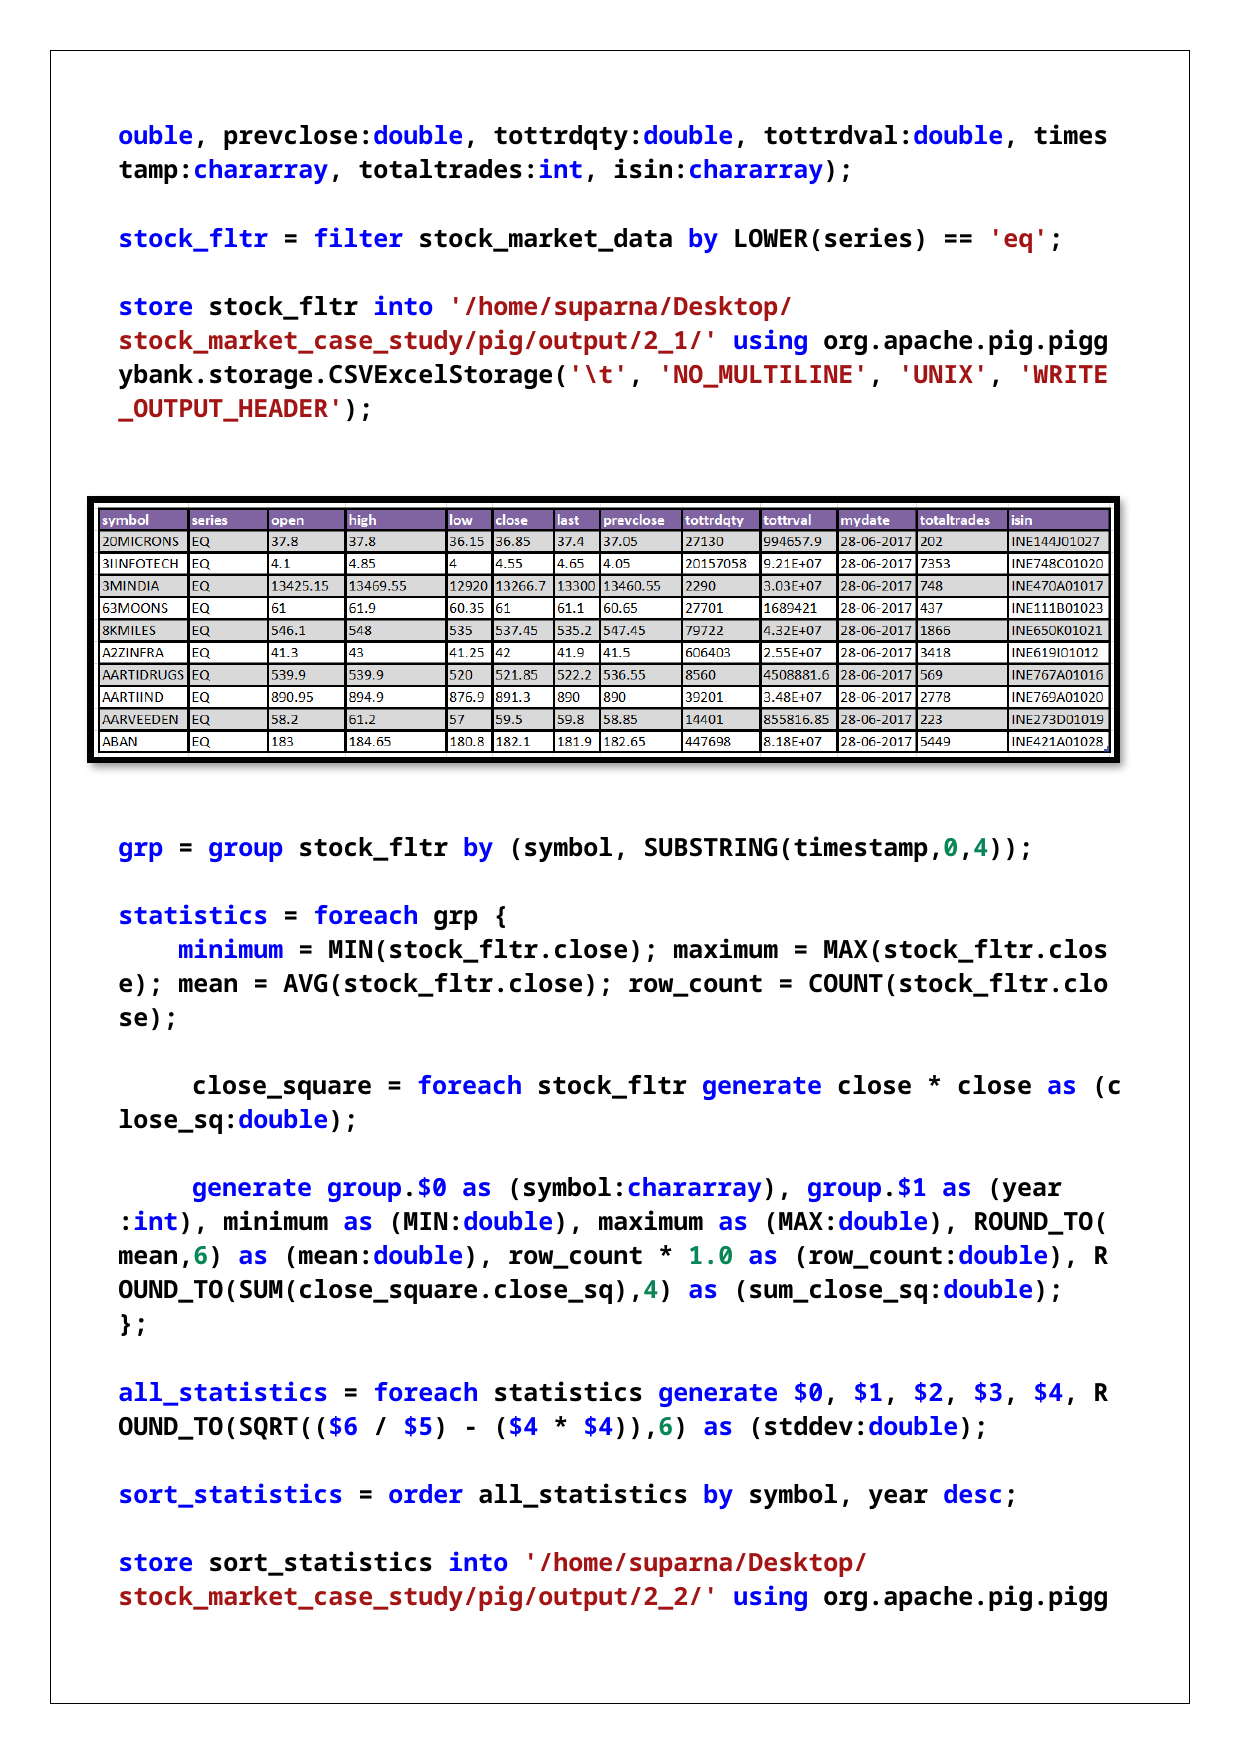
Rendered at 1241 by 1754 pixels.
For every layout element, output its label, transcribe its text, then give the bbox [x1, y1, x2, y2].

text store stock_fltr into '/home/suparna/Desktop/stock_market_case_study/pig/output/2_1/' using org.apache.pig.piggybank.storage.CSVExcelStorage('\t', 'NO_MULTILINE', 'UNIX', 'WRITE_OUTPUT_HEADER'); [118, 288, 1122, 424]
picture [94, 503, 1114, 757]
text generate group.$0 as (symbol:chararray), group.$1 as (year:int), minimum as (MIN:double), maximum as (MAX:double), ROUND_TO(mean,6) as (mean:double), row_count * 1.0 as (row_count:double), ROUND_TO(SUM(close_square.close_sq),4) as (sum_close_sq:double); [118, 1170, 1122, 1306]
text }; [118, 1306, 1122, 1340]
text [118, 118, 1122, 186]
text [118, 1544, 1122, 1613]
text stock_fltr = filter stock_market_data by LOWER(series) == 'eq'; [118, 220, 1122, 254]
text minimum = MIN(stock_fltr.close); maximum = MAX(stock_fltr.close); mean = AVG(stock_fltr.close); row_count = COUNT(stock_fltr.close); [118, 931, 1122, 1033]
text all_statistics = foreach statistics generate $0, $1, $2, $3, $4, ROUND_TO(SQRT(($6 / $5) - ($4 * $4)),6) as (stddev:double); [118, 1374, 1122, 1442]
text sort_statistics = order all_statistics by symbol, year desc; [118, 1476, 1122, 1510]
text grp = group stock_fltr by (symbol, SUBSTRING(timestamp,0,4)); [118, 829, 1122, 863]
text close_square = foreach stock_fltr generate close * close as (close_sq:double); [118, 1068, 1122, 1136]
text statistics = foreach grp { [118, 897, 1122, 931]
